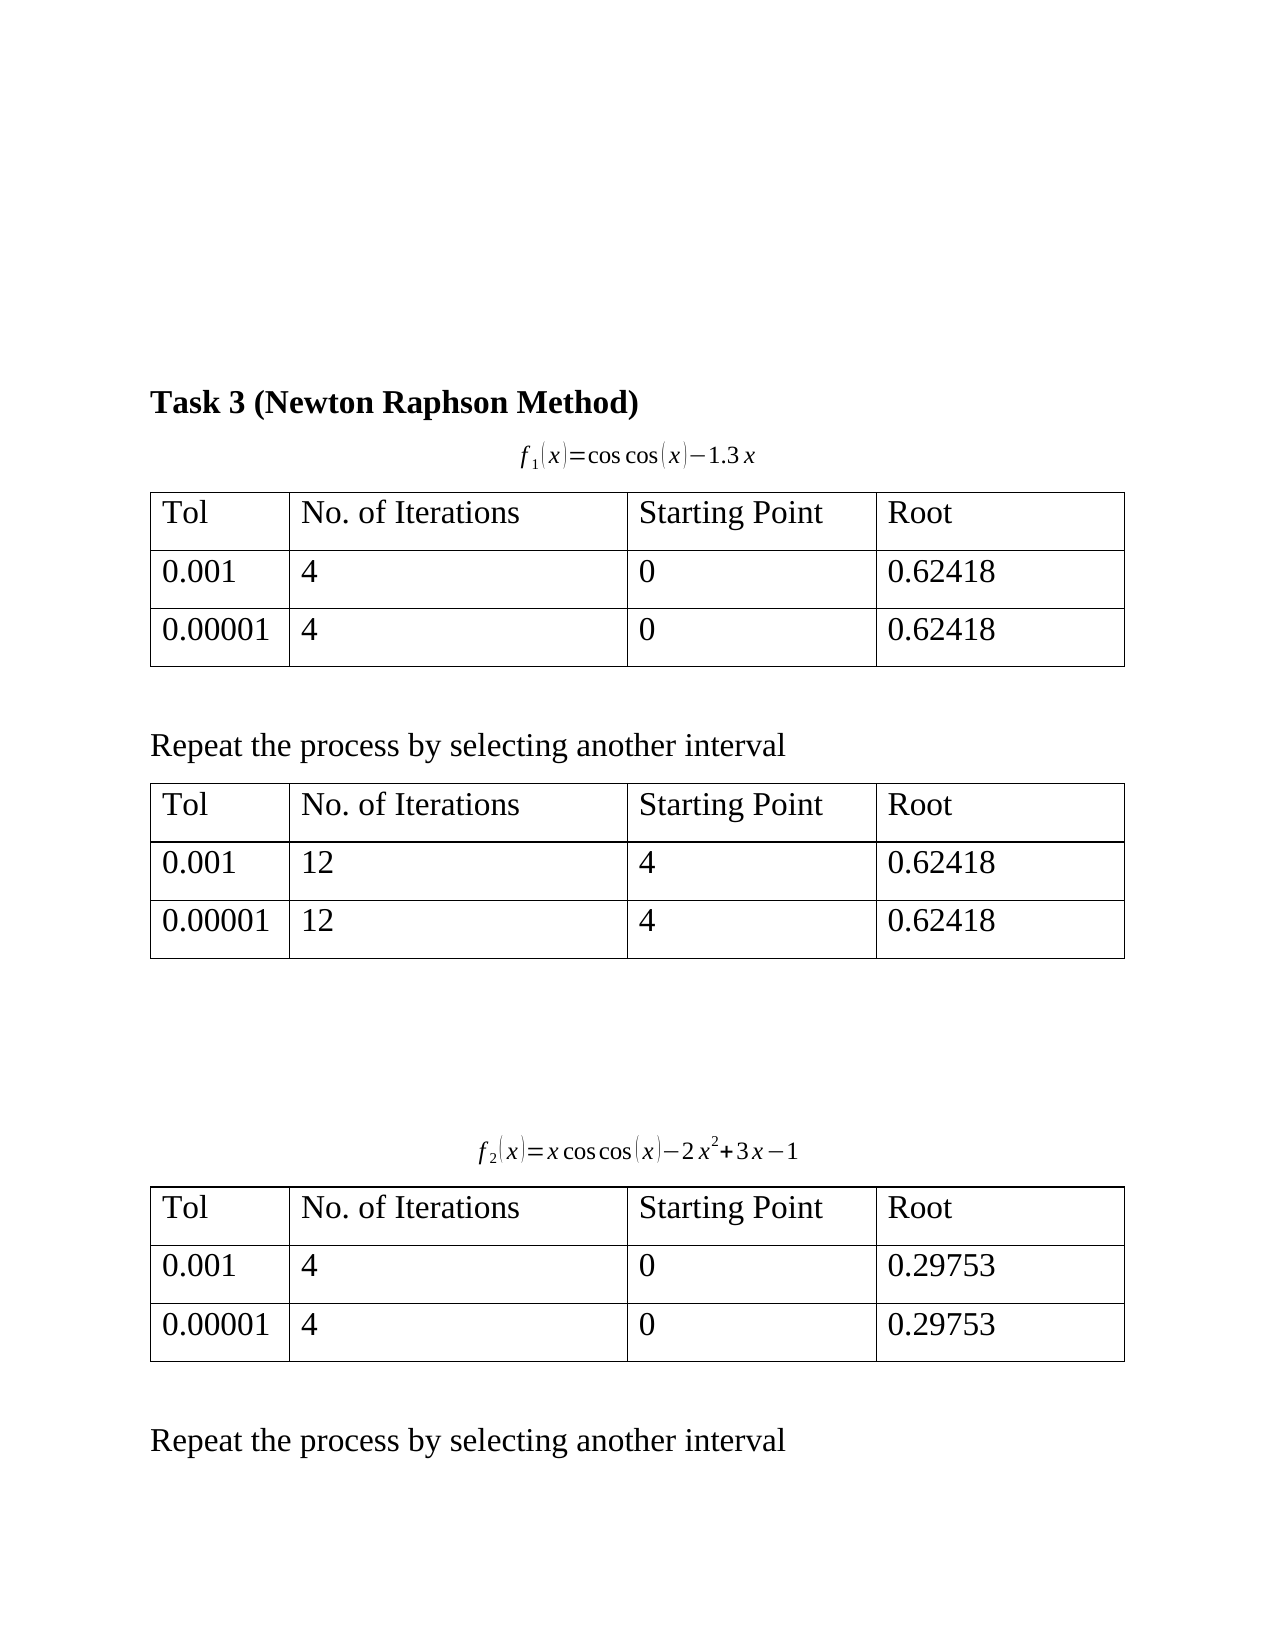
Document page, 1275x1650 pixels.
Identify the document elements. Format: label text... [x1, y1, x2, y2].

table_cell 4 [290, 609, 627, 666]
text Repeat the process by selecting another interval [150, 1420, 1125, 1458]
table_cell 4 [290, 1246, 627, 1303]
text Task 3 (Newton Raphson Method) [150, 382, 1125, 420]
table_cell 0.001 [151, 843, 289, 899]
table_cell 0 [628, 551, 876, 608]
table_header Root [877, 493, 1124, 550]
table_header Tol [151, 493, 289, 550]
table_cell 0 [628, 1304, 876, 1361]
table_header Starting Point [628, 784, 876, 841]
text Repeat the process by selecting another interval [150, 725, 1125, 763]
table_cell 0 [628, 609, 876, 666]
table_header Starting Point [628, 493, 876, 550]
table_header No. of Iterations [290, 784, 627, 841]
table_cell 4 [290, 551, 627, 608]
table_header Tol [151, 1188, 289, 1244]
table_cell 0.62418 [877, 901, 1124, 958]
table_cell 0.001 [151, 551, 289, 608]
table_header No. of Iterations [290, 1188, 627, 1244]
table_cell 0.62418 [877, 843, 1124, 899]
table_cell 0.62418 [877, 551, 1124, 608]
table_cell 12 [290, 843, 627, 899]
table_header Root [877, 784, 1124, 841]
table_cell 0.00001 [151, 901, 289, 958]
table_cell 0.00001 [151, 1304, 289, 1361]
table_cell 4 [628, 843, 876, 899]
table_cell 12 [290, 901, 627, 958]
table_cell 0.001 [151, 1246, 289, 1303]
table_cell 4 [290, 1304, 627, 1361]
table_cell 0 [628, 1246, 876, 1303]
table_cell 0.29753 [877, 1246, 1124, 1303]
table_cell 0.29753 [877, 1304, 1124, 1361]
table_header No. of Iterations [290, 493, 627, 550]
table_header Starting Point [628, 1188, 876, 1244]
table_cell 0.62418 [877, 609, 1124, 666]
table_cell 4 [628, 901, 876, 958]
table_header Tol [151, 784, 289, 841]
table_header Root [877, 1188, 1124, 1244]
table_cell 0.00001 [151, 609, 289, 666]
